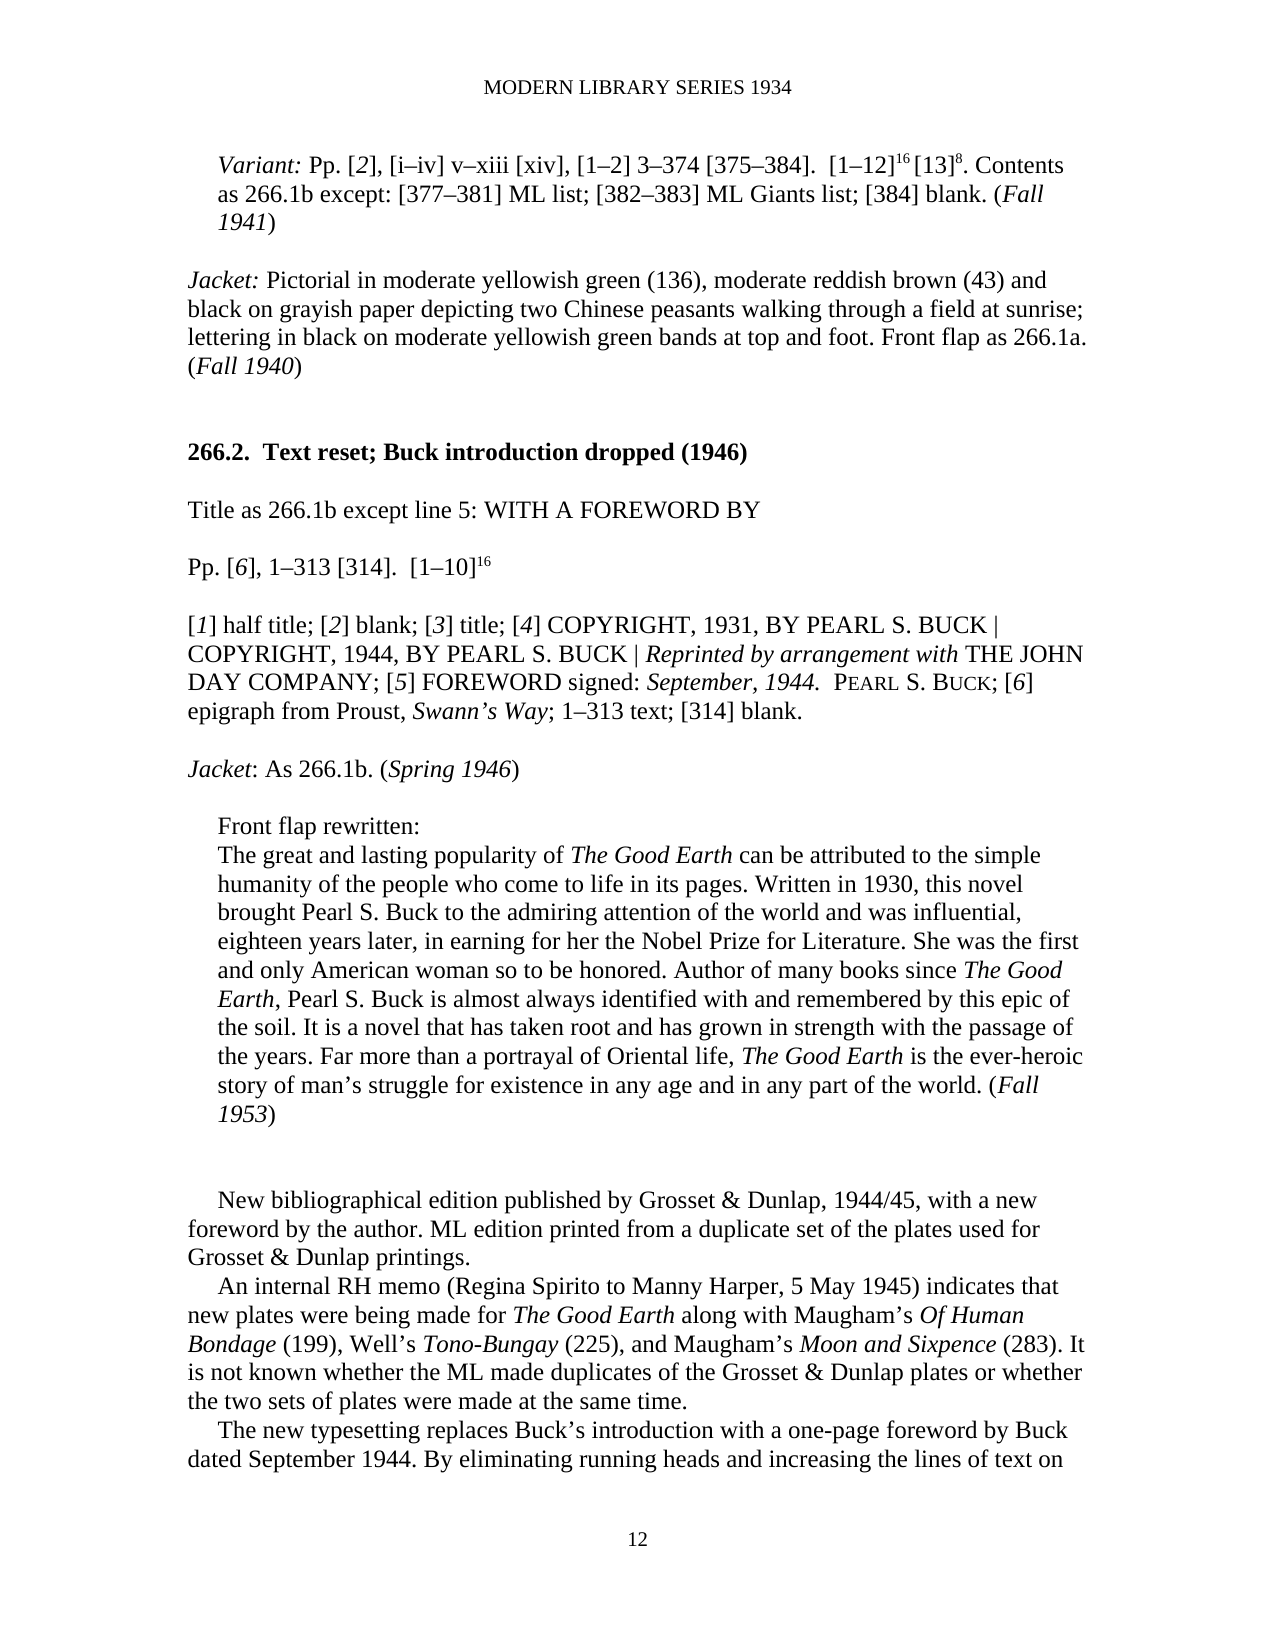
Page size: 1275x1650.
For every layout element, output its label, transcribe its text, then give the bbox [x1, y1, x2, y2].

text Front flap rewritten: [187, 811, 1087, 840]
text Pp. [6], 1–313 [314]. [1–10]16 [187, 552, 1087, 581]
text The great and lasting popularity of The Good Earth can be attributed to the simple humanity of the people who come to life in its pages. Written in 1930, this novel brought Pearl S. Buck to the admiring attention of the world and was influential, eighteen years later, in earning for her the Nobel Prize for Literature. She was the first and only American woman so to be honored. Author of many books since The Good Earth, Pearl S. Buck is almost always identified with and remembered by this epic of the soil. It is a novel that has taken root and has grown in strength with the passage of the years. Far more than a portrayal of Oriental life, The Good Earth is the ever-heroic story of man’s struggle for existence in any age and in any part of the world. (Fall 1953) [217, 840, 1087, 1127]
text Jacket: Pictorial in moderate yellowish green (136), moderate reddish brown (43) and black on grayish paper depicting two Chinese peasants walking through a field at sunrise; lettering in black on moderate yellowish green bands at top and foot. Front flap as 266.1a. (Fall 1940) [187, 265, 1087, 380]
text New bibliographical edition published by Grosset & Dunlap, 1944/45, with a new foreword by the author. ML edition printed from a duplicate set of the plates used for Grosset & Dunlap printings. [187, 1185, 1087, 1271]
text Variant: Pp. [2], [i–iv] v–xiii [xiv], [1–2] 3–374 [375–384]. [1–12]16 [13]8. Contents as 266.1b except: [377–381] ML list; [382–383] ML Giants list; [384] blank. (Fall 1941) [217, 150, 1087, 236]
text 266.2. Text reset; Buck introduction dropped (1946) [187, 437, 1087, 466]
text [1] half title; [2] blank; [3] title; [4] COPYRIGHT, 1931, BY PEARL S. BUCK | COPYRIGHT, 1944, BY PEARL S. BUCK | Reprinted by arrangement with THE JOHN DAY COMPANY; [5] FOREWORD signed: September, 1944. Pearl S. Buck; [6] epigraph from Proust, Swann’s Way; 1–313 text; [314] blank. [187, 610, 1087, 725]
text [187, 1415, 1087, 1472]
text Title as 266.1b except line 5: WITH A FOREWORD BY [187, 495, 1087, 524]
text Jacket: As 266.1b. (Spring 1946) [187, 754, 1087, 782]
text An internal RH memo (Regina Spirito to Manny Harper, 5 May 1945) indicates that new plates were being made for The Good Earth along with Maugham’s Of Human Bondage (199), Well’s Tono-Bungay (225), and Maugham’s Moon and Sixpence (283). It is not known whether the ML made duplicates of the Grosset & Dunlap plates or whether the two sets of plates were made at the same time. [187, 1271, 1087, 1415]
